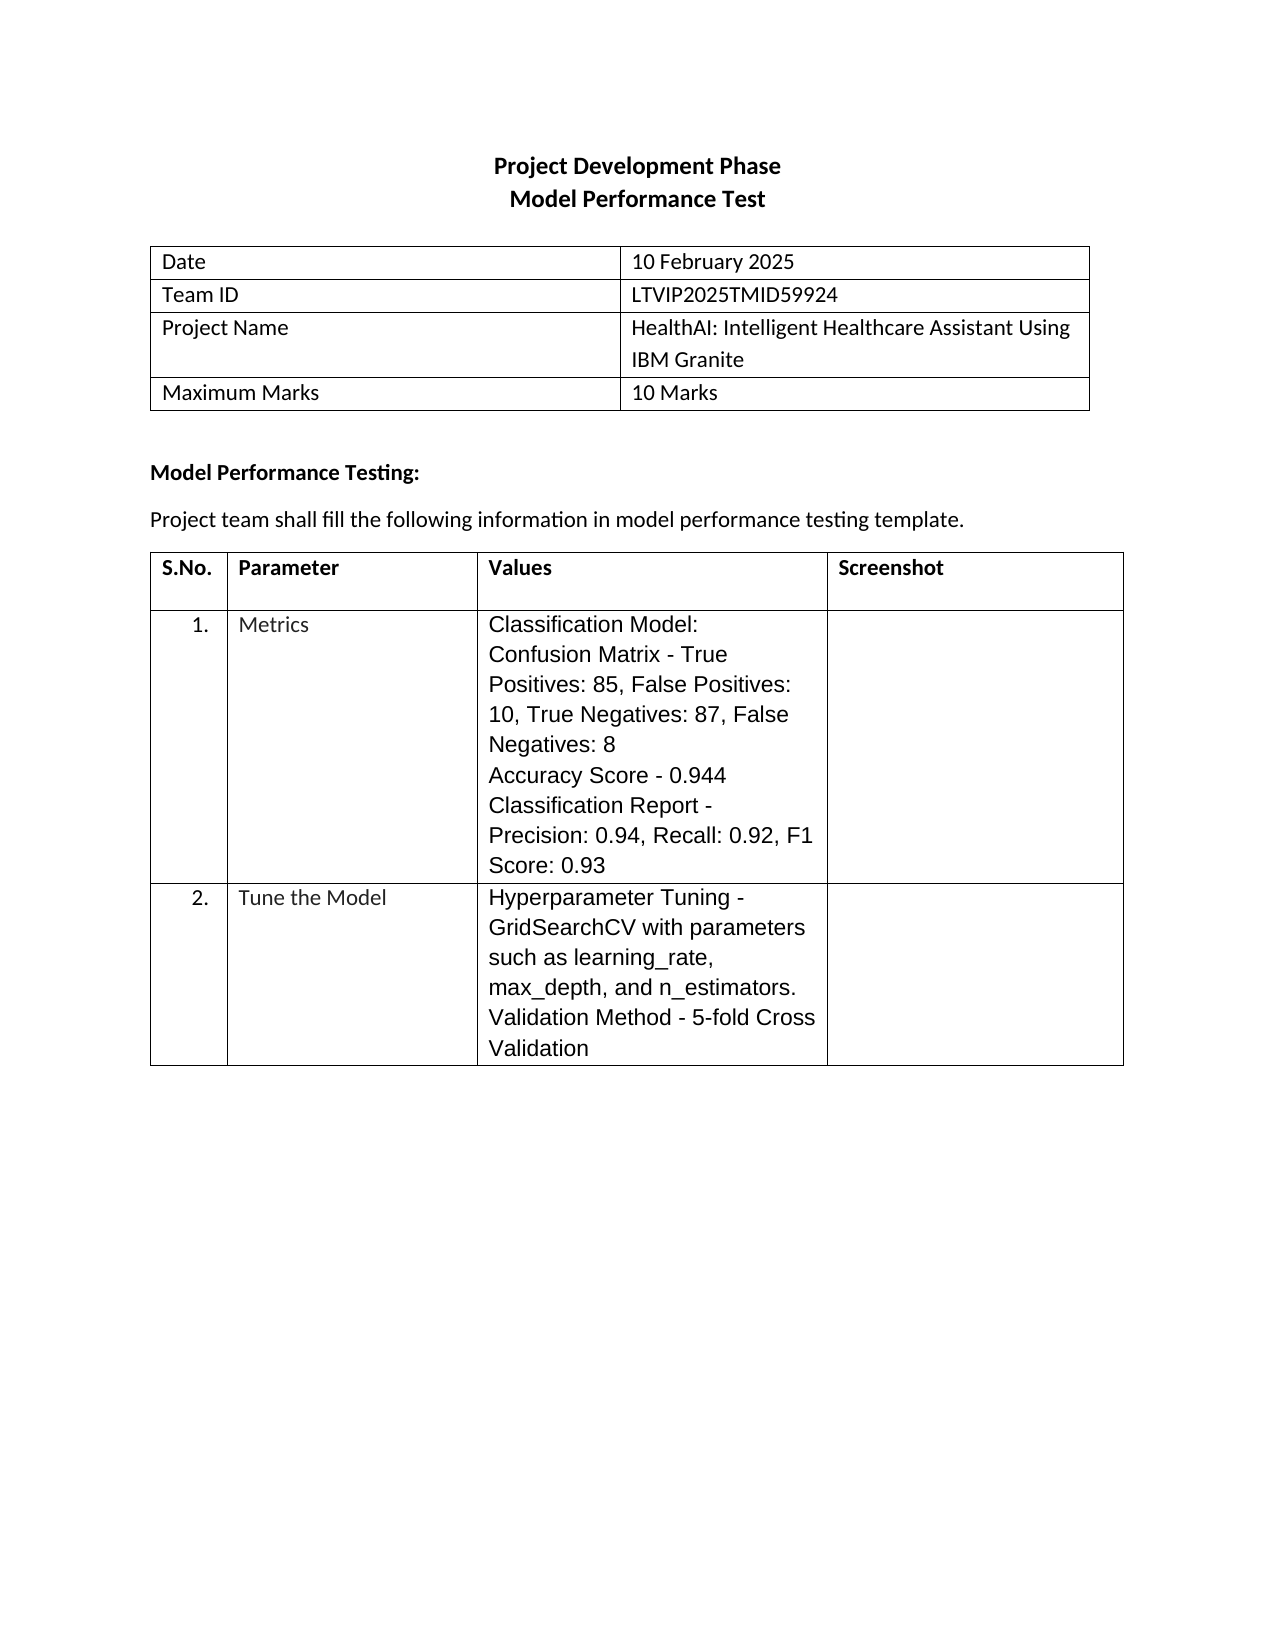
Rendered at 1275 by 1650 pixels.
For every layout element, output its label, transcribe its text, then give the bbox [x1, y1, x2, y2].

table_cell Metrics [228, 611, 477, 882]
table_header 10 February 2025 [621, 247, 1089, 279]
table_cell HealthAI: Intelligent Healthcare Assistant Using IBM Granite [621, 313, 1089, 377]
table_cell [151, 884, 227, 1065]
table_cell LTVIP2025TMID59924 [621, 280, 1089, 312]
table_header Parameter [228, 553, 477, 609]
table_header Date [151, 247, 620, 279]
table_cell [828, 611, 1123, 882]
table_cell Hyperparameter Tuning - GridSearchCV with parameters such as learning_rate, max_depth, and n_estimators. Validation Method - 5-fold Cross Validation [478, 884, 827, 1065]
table_cell 10 Marks [621, 378, 1089, 410]
table_cell Tune the Model [228, 884, 477, 1065]
table_cell Maximum Marks [151, 378, 620, 410]
text Project Development Phase [150, 150, 1125, 181]
table_header Values [478, 553, 827, 609]
table_header S.No. [151, 553, 227, 609]
text Model Performance Test [150, 183, 1125, 213]
table_cell Project Name [151, 313, 620, 377]
text Project team shall fill the following information in model performance testing template. [150, 505, 1125, 533]
table_cell Classification Model: Confusion Matrix - True Positives: 85, False Positives: 10, True Negatives: 87, False Negatives: 8 Accuracy Score - 0.944 Classification Report - Precision: 0.94, Recall: 0.92, F1 Score: 0.93 [478, 611, 827, 882]
table_cell [151, 611, 227, 882]
table_header Screenshot [828, 553, 1123, 609]
text Model Performance Testing: [150, 458, 1125, 486]
table_cell [828, 884, 1123, 1065]
table_cell Team ID [151, 280, 620, 312]
